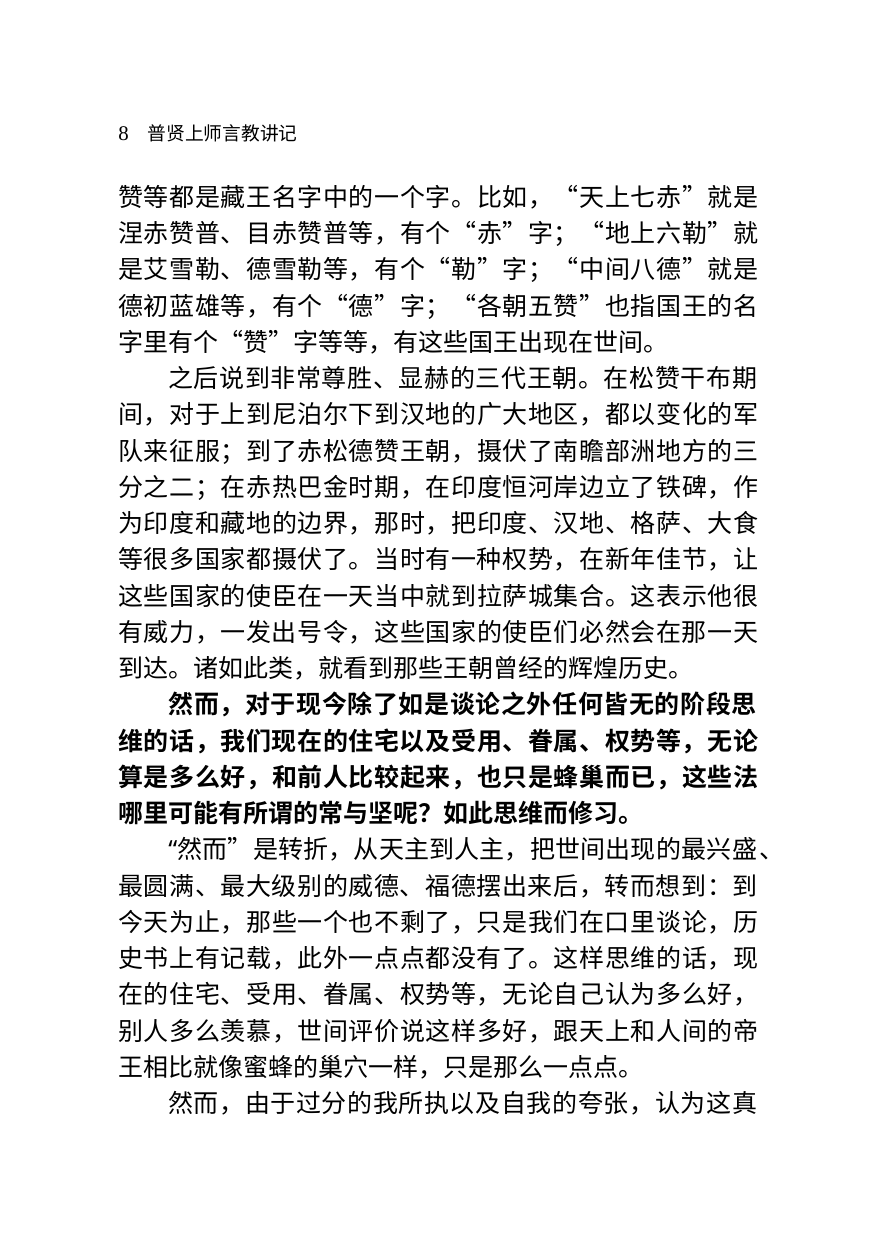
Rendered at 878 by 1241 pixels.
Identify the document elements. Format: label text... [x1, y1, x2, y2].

text “然而”是转折，从天主到人主，把世间出现的最兴盛、最圆满、最大级别的威德、福德摆出来后，转而想到：到今天为止，那些一个也不剩了，只是我们在口里谈论，历史书上有记载，此外一点点都没有了。这样思维的话，现在的住宅、受用、眷属、权势等，无论自己认为多么好，别人多么羡慕，世间评价说这样多好，跟天上和人间的帝王相比就像蜜蜂的巢穴一样，只是那么一点点。 [118, 830, 759, 1083]
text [118, 177, 759, 358]
text 之后说到非常尊胜、显赫的三代王朝。在松赞干布期间，对于上到尼泊尔下到汉地的广大地区，都以变化的军队来征服；到了赤松德赞王朝，摄伏了南瞻部洲地方的三分之二；在赤热巴金时期，在印度恒河岸边立了铁碑，作为印度和藏地的边界，那时，把印度、汉地、格萨、大食等很多国家都摄伏了。当时有一种权势，在新年佳节，让这些国家的使臣在一天当中就到拉萨城集合。这表示他很有威力，一发出号令，这些国家的使臣们必然会在那一天到达。诸如此类，就看到那些王朝曾经的辉煌历史。 [118, 358, 759, 685]
text 然而，对于现今除了如是谈论之外任何皆无的阶段思维的话，我们现在的住宅以及受用、眷属、权势等，无论算是多么好，和前人比较起来，也只是蜂巢而已，这些法哪里可能有所谓的常与坚呢？如此思维而修习。 [118, 685, 759, 830]
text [118, 1083, 759, 1120]
